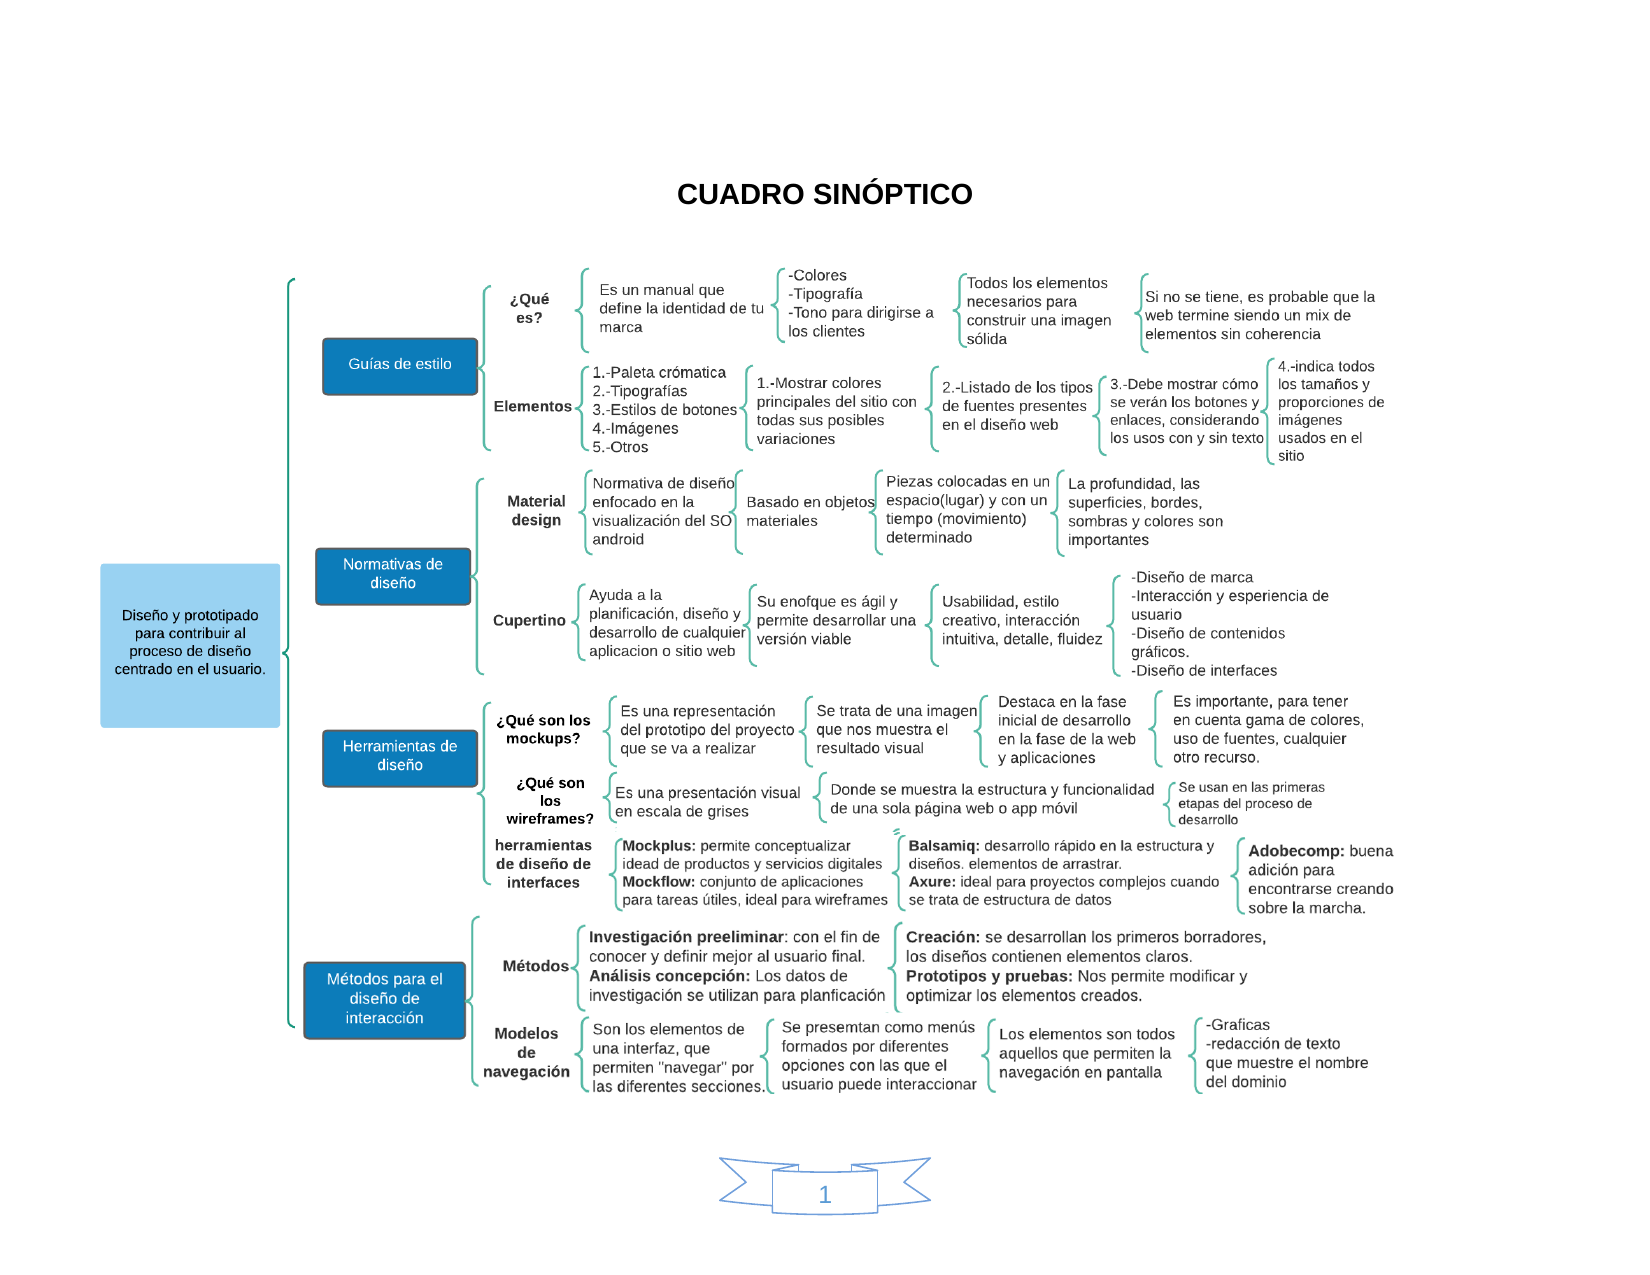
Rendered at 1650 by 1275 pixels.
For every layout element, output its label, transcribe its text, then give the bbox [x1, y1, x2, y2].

picture [71, 236, 1418, 1092]
subtitle CUADRO SINÓPTICO [148, 177, 1502, 211]
